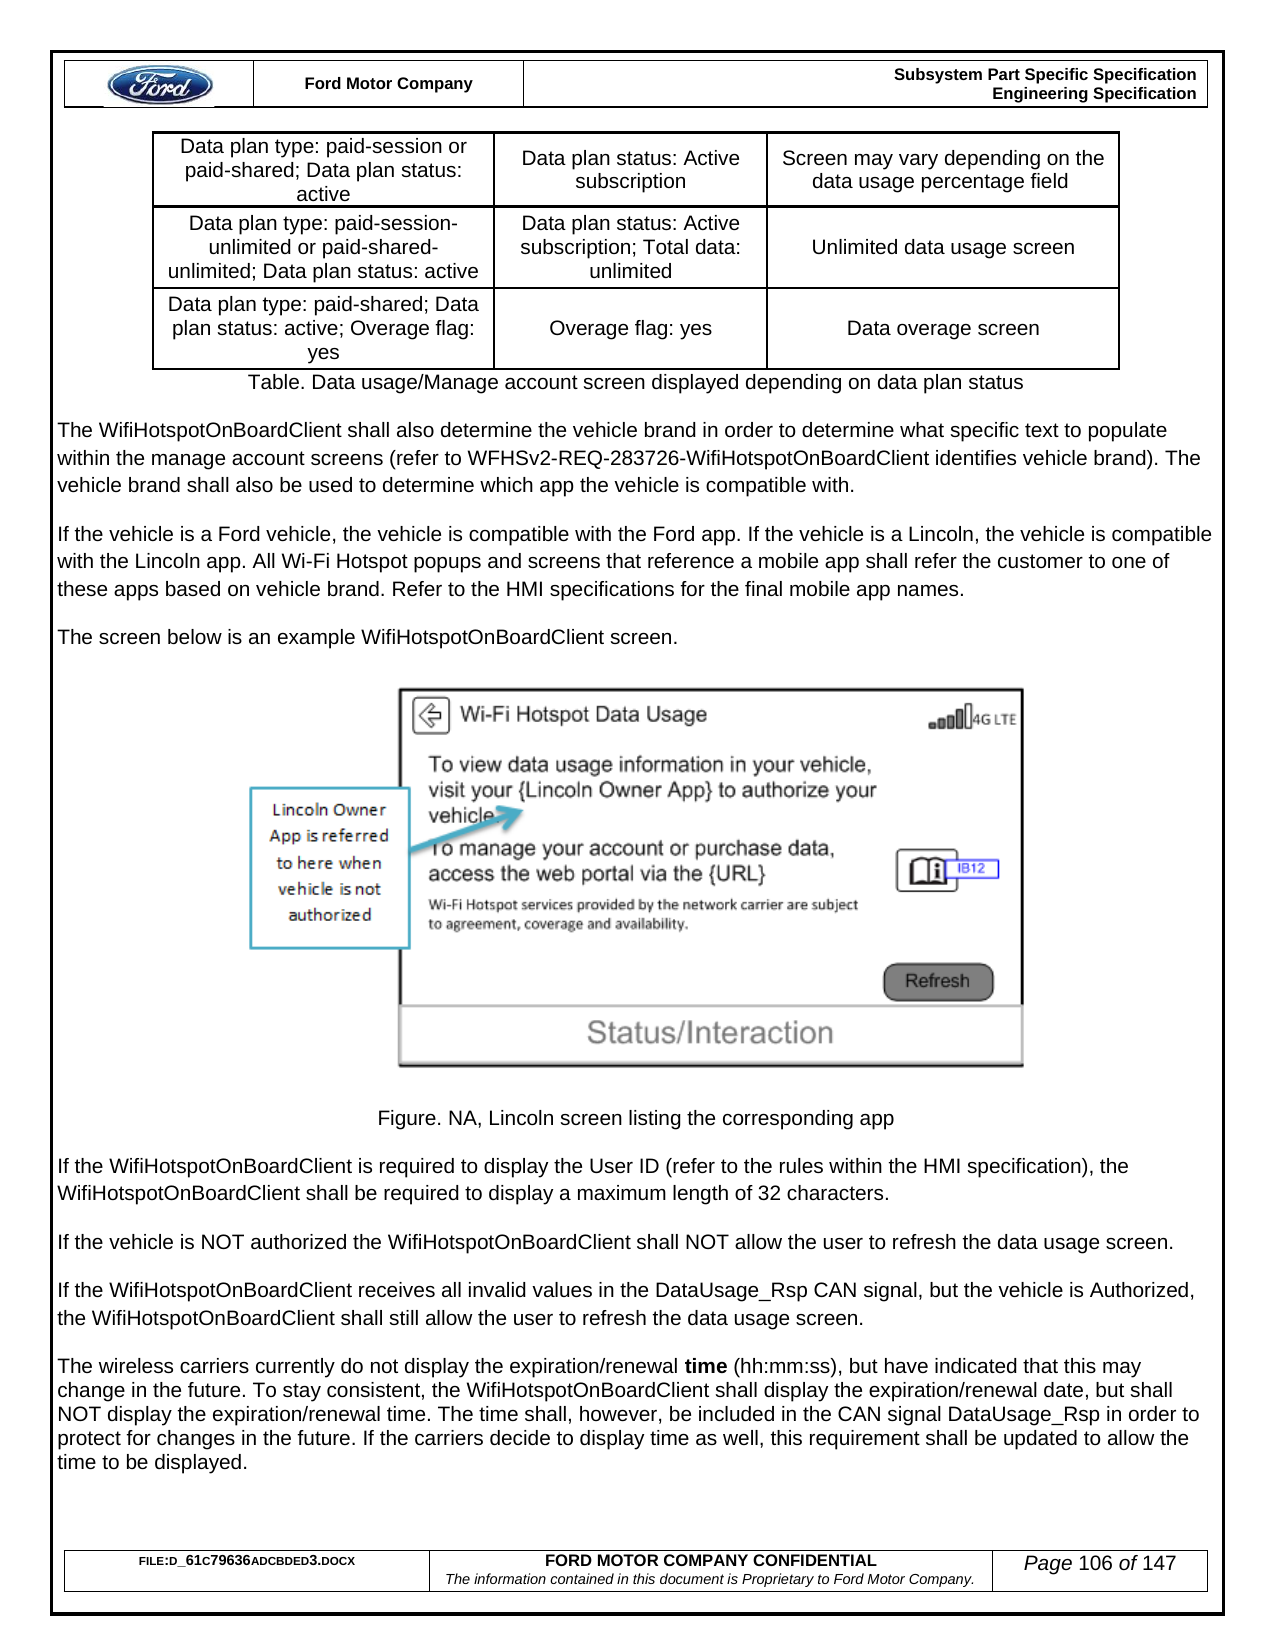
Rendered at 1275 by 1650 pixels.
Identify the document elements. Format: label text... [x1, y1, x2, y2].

text If the WifiHotspotOnBoardClient receives all invalid values in the DataUsage_Rsp CAN signal, but the vehicle is Authorized, the WifiHotspotOnBoardClient shall still allow the user to refresh the data usage screen. [57, 1278, 1215, 1329]
text If the vehicle is a Ford vehicle, the vehicle is compatible with the Ford app. If the vehicle is a Lincoln, the vehicle is compatible with the Lincoln app. All Wi-Fi Hotspot popups and screens that reference a mobile app shall refer the customer to one of these apps based on vehicle brand. Refer to the HMI specifications for the final mobile app names. [57, 522, 1215, 601]
text If the WifiHotspotOnBoardClient is required to display the User ID (refer to the rules within the HMI specification), the WifiHotspotOnBoardClient shall be required to display a maximum length of 32 characters. [57, 1154, 1215, 1205]
text The screen below is an example WifiHotspotOnBoardClient screen. [57, 625, 1215, 649]
picture [238, 673, 1034, 1081]
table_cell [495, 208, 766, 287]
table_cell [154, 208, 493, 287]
text The WifiHotspotOnBoardClient shall also determine the vehicle brand in order to determine what specific text to populate within the manage account screens (refer to WFHSv2-REQ-283726-WifiHotspotOnBoardClient identifies vehicle brand). The vehicle brand shall also be used to determine which app the vehicle is compatible with. [57, 418, 1215, 497]
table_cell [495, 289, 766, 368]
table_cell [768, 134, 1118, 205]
text Table. Data usage/Manage account screen displayed depending on data plan status [57, 370, 1215, 394]
text The wireless carriers currently do not display the expiration/renewal time (hh:mm:ss), but have indicated that this may change in the future. To stay consistent, the WifiHotspotOnBoardClient shall display the expiration/renewal date, but shall NOT display the expiration/renewal time. The time shall, however, be included in the CAN signal DataUsage_Rsp in order to protect for changes in the future. If the carriers decide to display time as well, this requirement shall be updated to allow the time to be displayed. [57, 1354, 1215, 1473]
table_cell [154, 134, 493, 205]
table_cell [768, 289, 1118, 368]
text If the vehicle is NOT authorized the WifiHotspotOnBoardClient shall NOT allow the user to refresh the data usage screen. [57, 1229, 1215, 1253]
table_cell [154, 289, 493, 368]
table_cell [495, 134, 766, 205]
picture [103, 61, 215, 107]
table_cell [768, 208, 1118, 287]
text Figure. NA, Lincoln screen listing the corresponding app [57, 1105, 1215, 1129]
